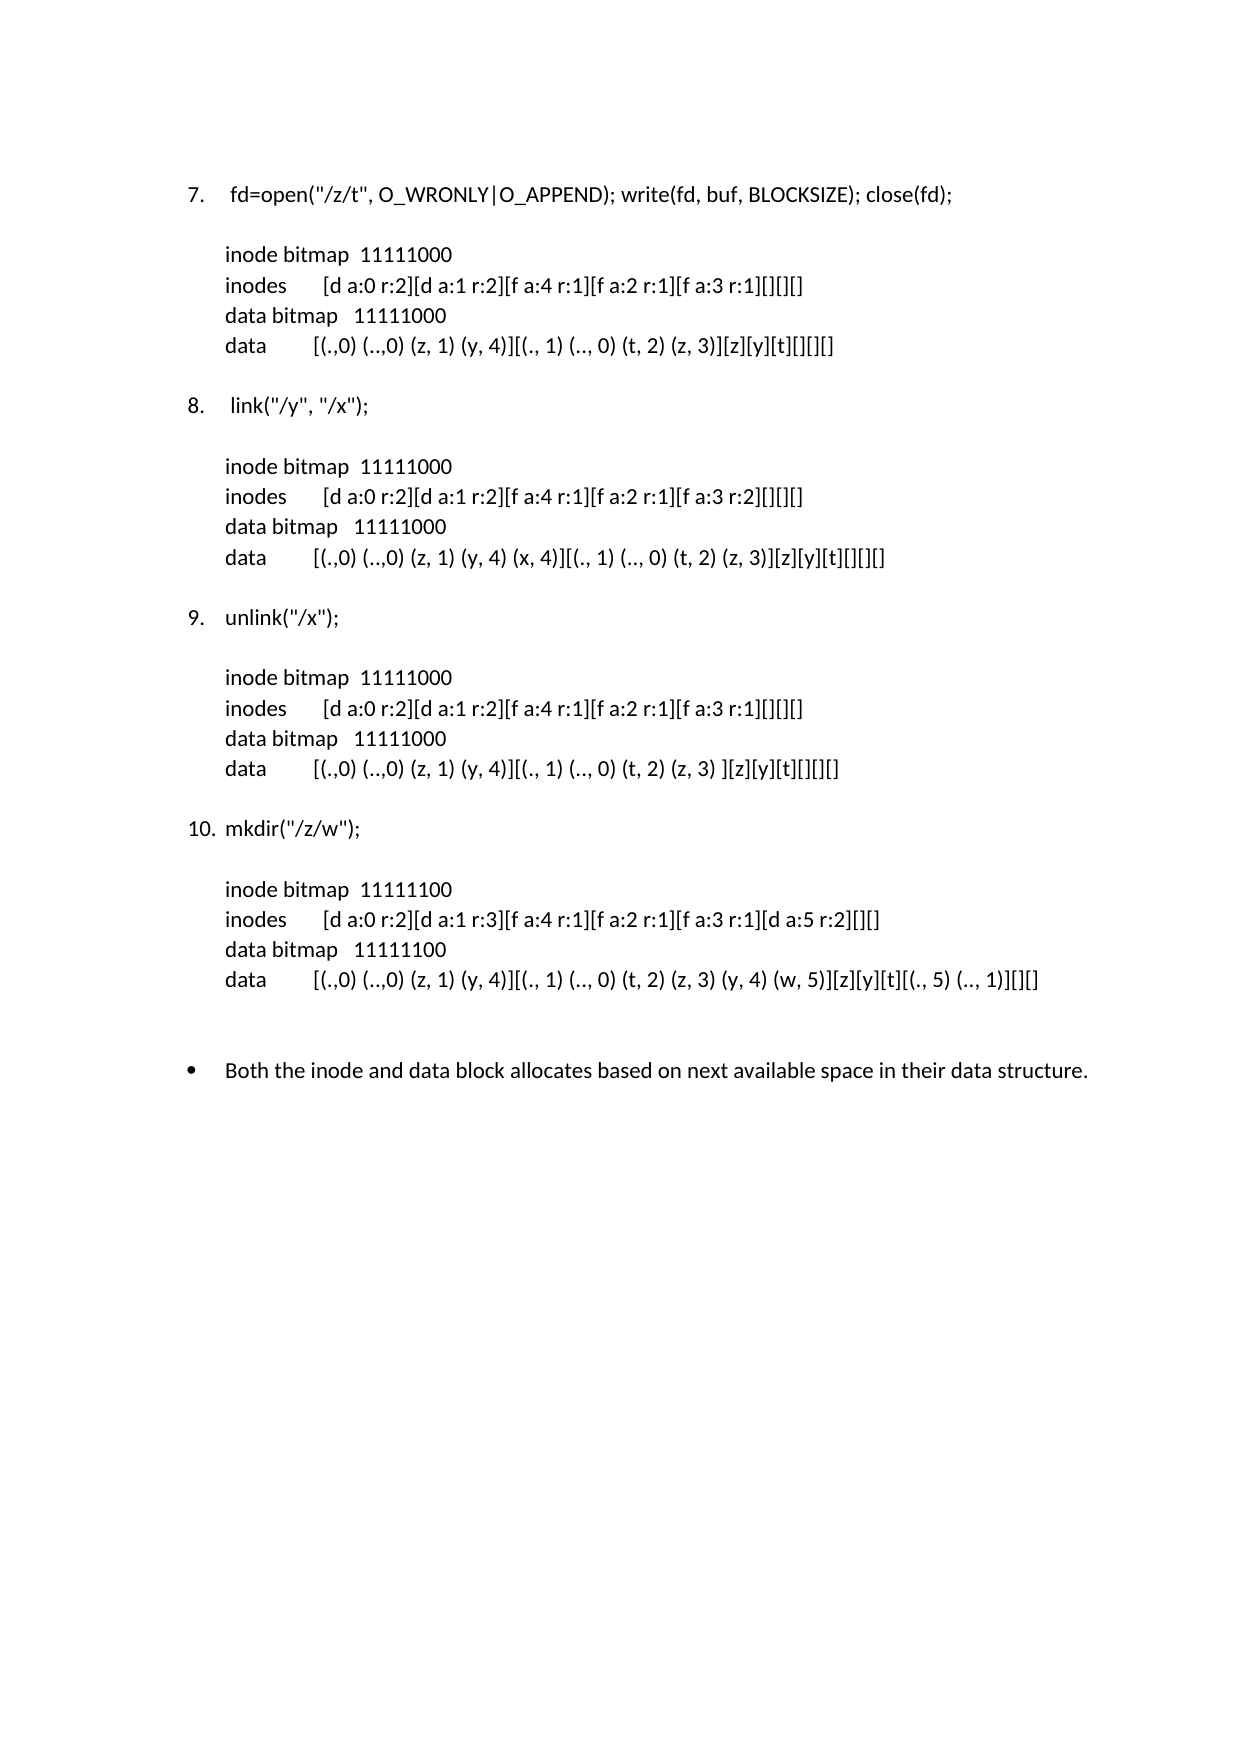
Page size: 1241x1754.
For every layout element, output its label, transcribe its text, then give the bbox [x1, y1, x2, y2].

text data [(.,0) (..,0) (z, 1) (y, 4) (x, 4)][(., 1) (.., 0) (t, 2) (z, 3)][z][y][t][][][] [225, 543, 1090, 571]
text inodes [d a:0 r:2][d a:1 r:2][f a:4 r:1][f a:2 r:1][f a:3 r:1][][][] [225, 271, 1090, 299]
text data bitmap 11111100 [225, 935, 1090, 963]
text inode bitmap 11111000 [225, 452, 1090, 480]
text data [(.,0) (..,0) (z, 1) (y, 4)][(., 1) (.., 0) (t, 2) (z, 3) (y, 4) (w, 5)][z][y][t][(., 5) (.., 1)][][] [225, 966, 1090, 994]
list Both the inode and data block allocates based on next available space in their data structure. [187, 1056, 1090, 1084]
text inode bitmap 11111000 [225, 663, 1090, 692]
list link("/y", "/x"); [187, 392, 1090, 420]
text data [(.,0) (..,0) (z, 1) (y, 4)][(., 1) (.., 0) (t, 2) (z, 3)][z][y][t][][][] [225, 331, 1090, 359]
text data bitmap 11111000 [225, 512, 1090, 541]
list unlink("/x"); [187, 603, 1090, 631]
text data bitmap 11111000 [225, 724, 1090, 752]
text data bitmap 11111000 [225, 301, 1090, 329]
list mkdir("/z/w"); [187, 814, 1090, 843]
text inode bitmap 11111000 [225, 241, 1090, 269]
text data [(.,0) (..,0) (z, 1) (y, 4)][(., 1) (.., 0) (t, 2) (z, 3) ][z][y][t][][][] [225, 754, 1090, 782]
text inodes [d a:0 r:2][d a:1 r:3][f a:4 r:1][f a:2 r:1][f a:3 r:1][d a:5 r:2][][] [225, 905, 1090, 933]
list fd=open("/z/t", O_WRONLY|O_APPEND); write(fd, buf, BLOCKSIZE); close(fd); [187, 180, 1090, 208]
text inode bitmap 11111100 [225, 875, 1090, 903]
text inodes [d a:0 r:2][d a:1 r:2][f a:4 r:1][f a:2 r:1][f a:3 r:2][][][] [225, 482, 1090, 510]
text inodes [d a:0 r:2][d a:1 r:2][f a:4 r:1][f a:2 r:1][f a:3 r:1][][][] [225, 694, 1090, 722]
